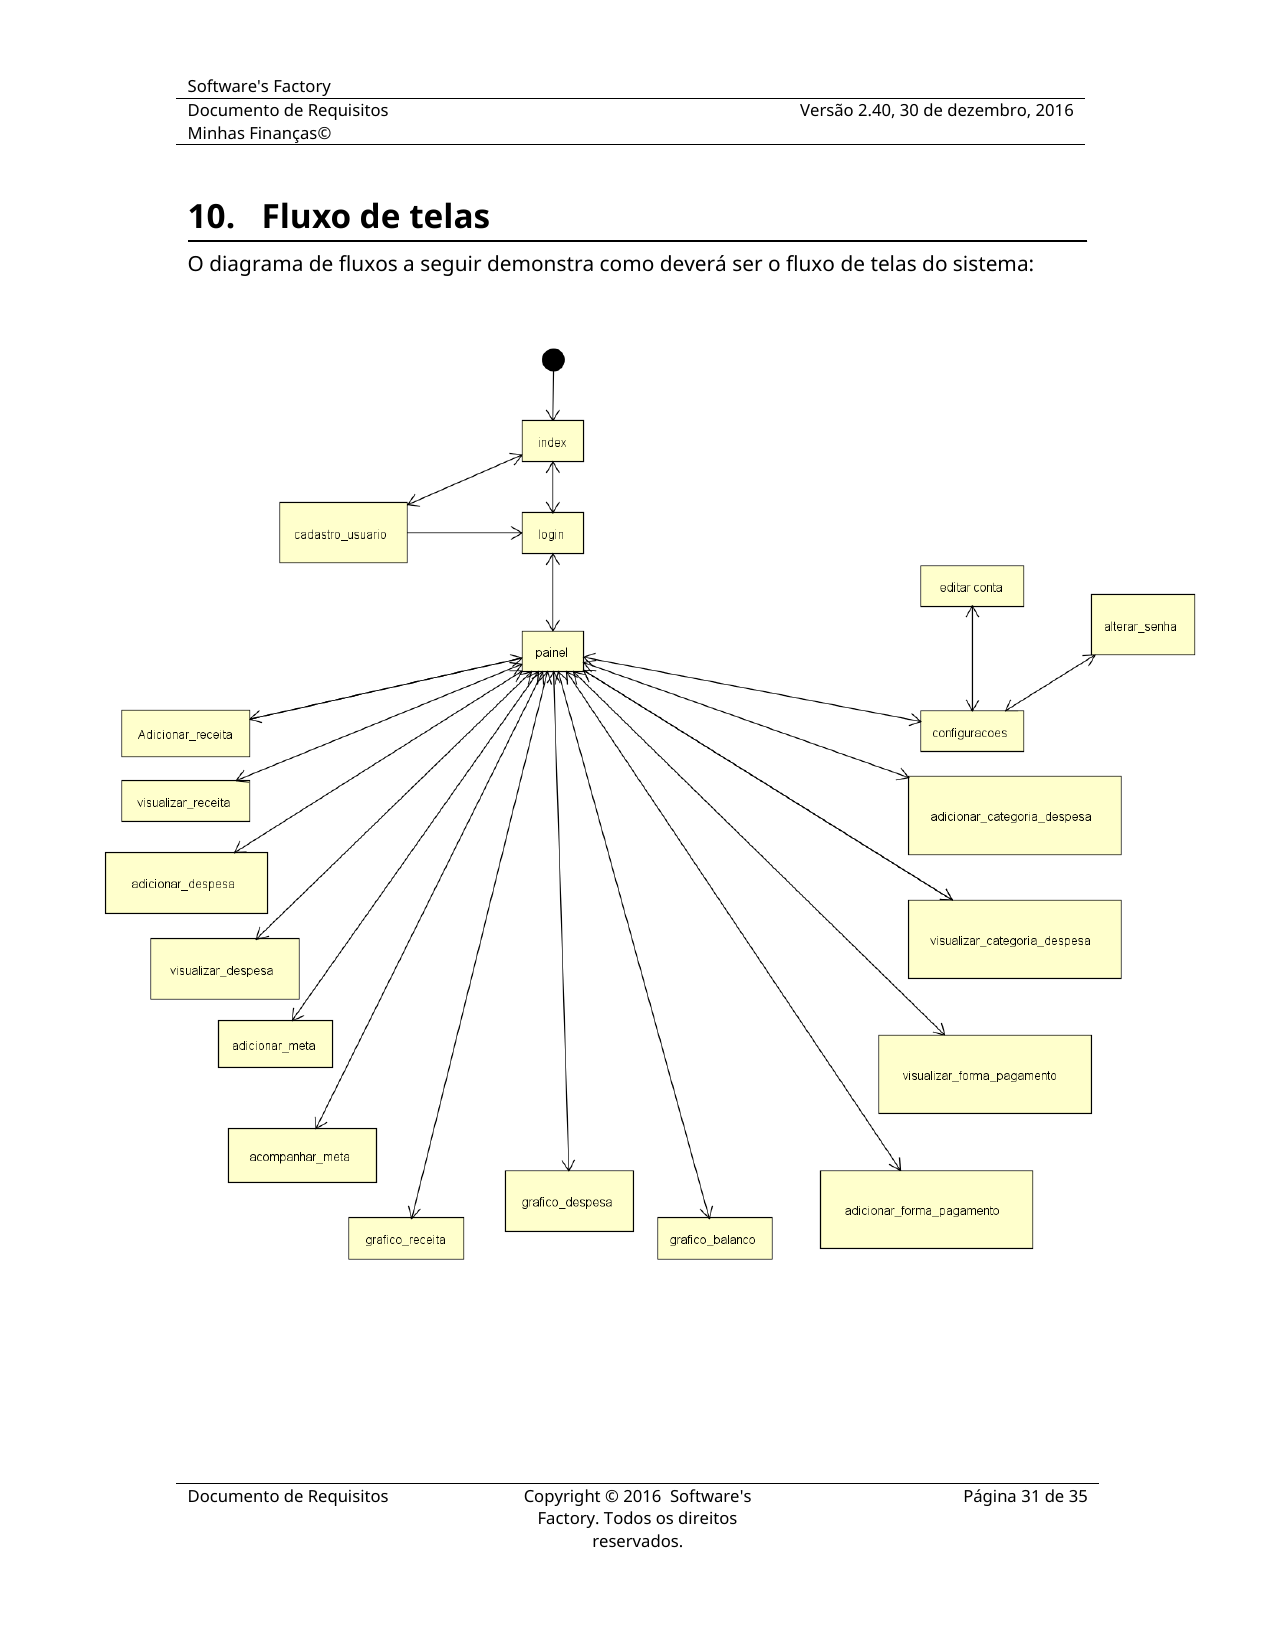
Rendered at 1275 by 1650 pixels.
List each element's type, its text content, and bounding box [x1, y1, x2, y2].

text O diagrama de fluxos a seguir demonstra como deverá ser o fluxo de telas do sistema: [187, 249, 1087, 277]
picture [95, 339, 1204, 1269]
subtitle Fluxo de telas [187, 193, 1087, 242]
